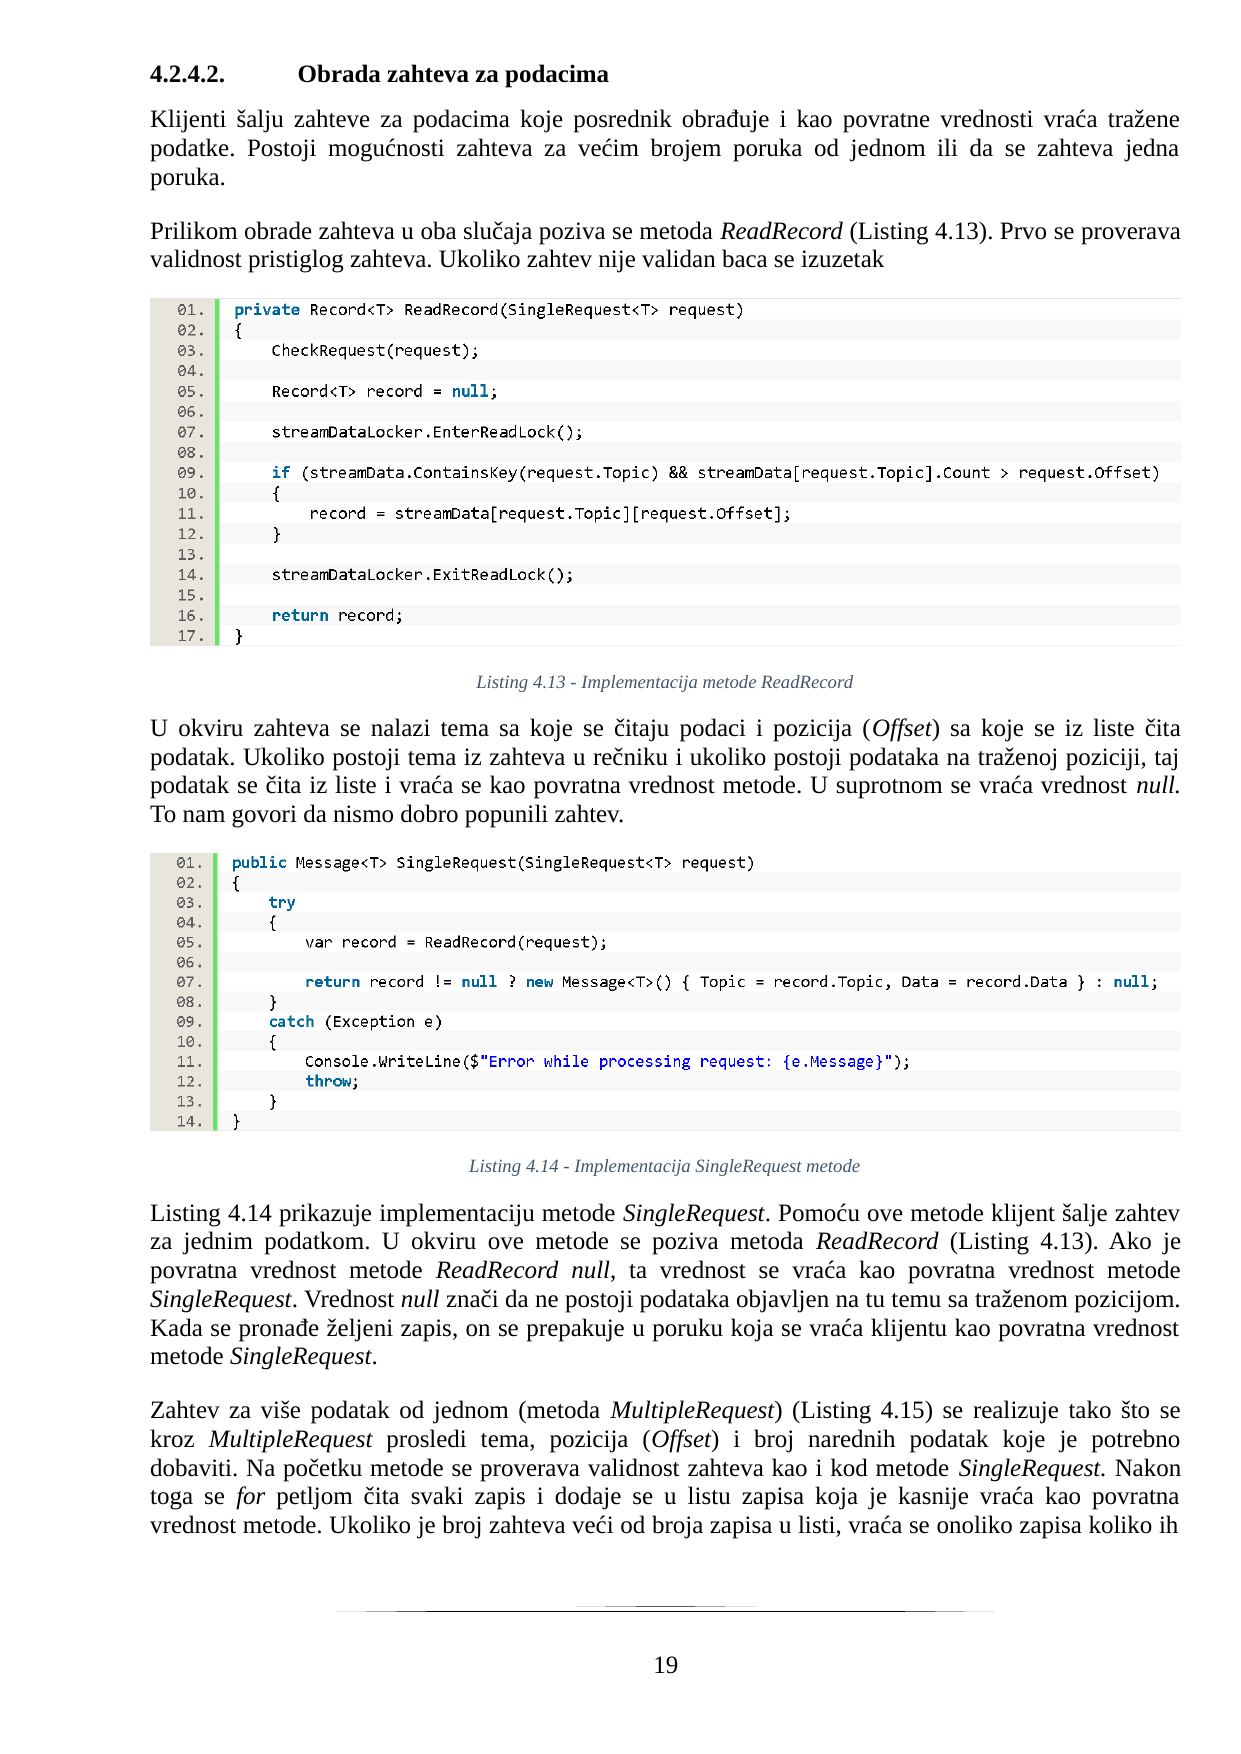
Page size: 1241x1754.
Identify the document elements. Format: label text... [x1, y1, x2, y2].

text Klijenti šalju zahteve za podacima koje posrednik obrađuje i kao povratne vrednosti vraća tražene podatke. Postoji mogućnosti zahteva za većim brojem poruka od jednom ili da se zahteva jedna poruka. [150, 104, 1181, 191]
picture [150, 298, 1182, 646]
picture [150, 853, 1182, 1131]
text U okviru zahteva se nalazi tema sa koje se čitaju podaci i pozicija (Offset) sa koje se iz liste čita podatak. Ukoliko postoji tema iz zahteva u rečniku i ukoliko postoji podataka na traženoj poziciji, taj podatak se čita iz liste i vraća se kao povratna vrednost metode. U suprotnom se vraća vrednost null. To nam govori da nismo dobro popunili zahtev. [150, 713, 1181, 828]
subtitle Obrada zahteva za podacima [150, 59, 1181, 88]
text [150, 1395, 1181, 1539]
